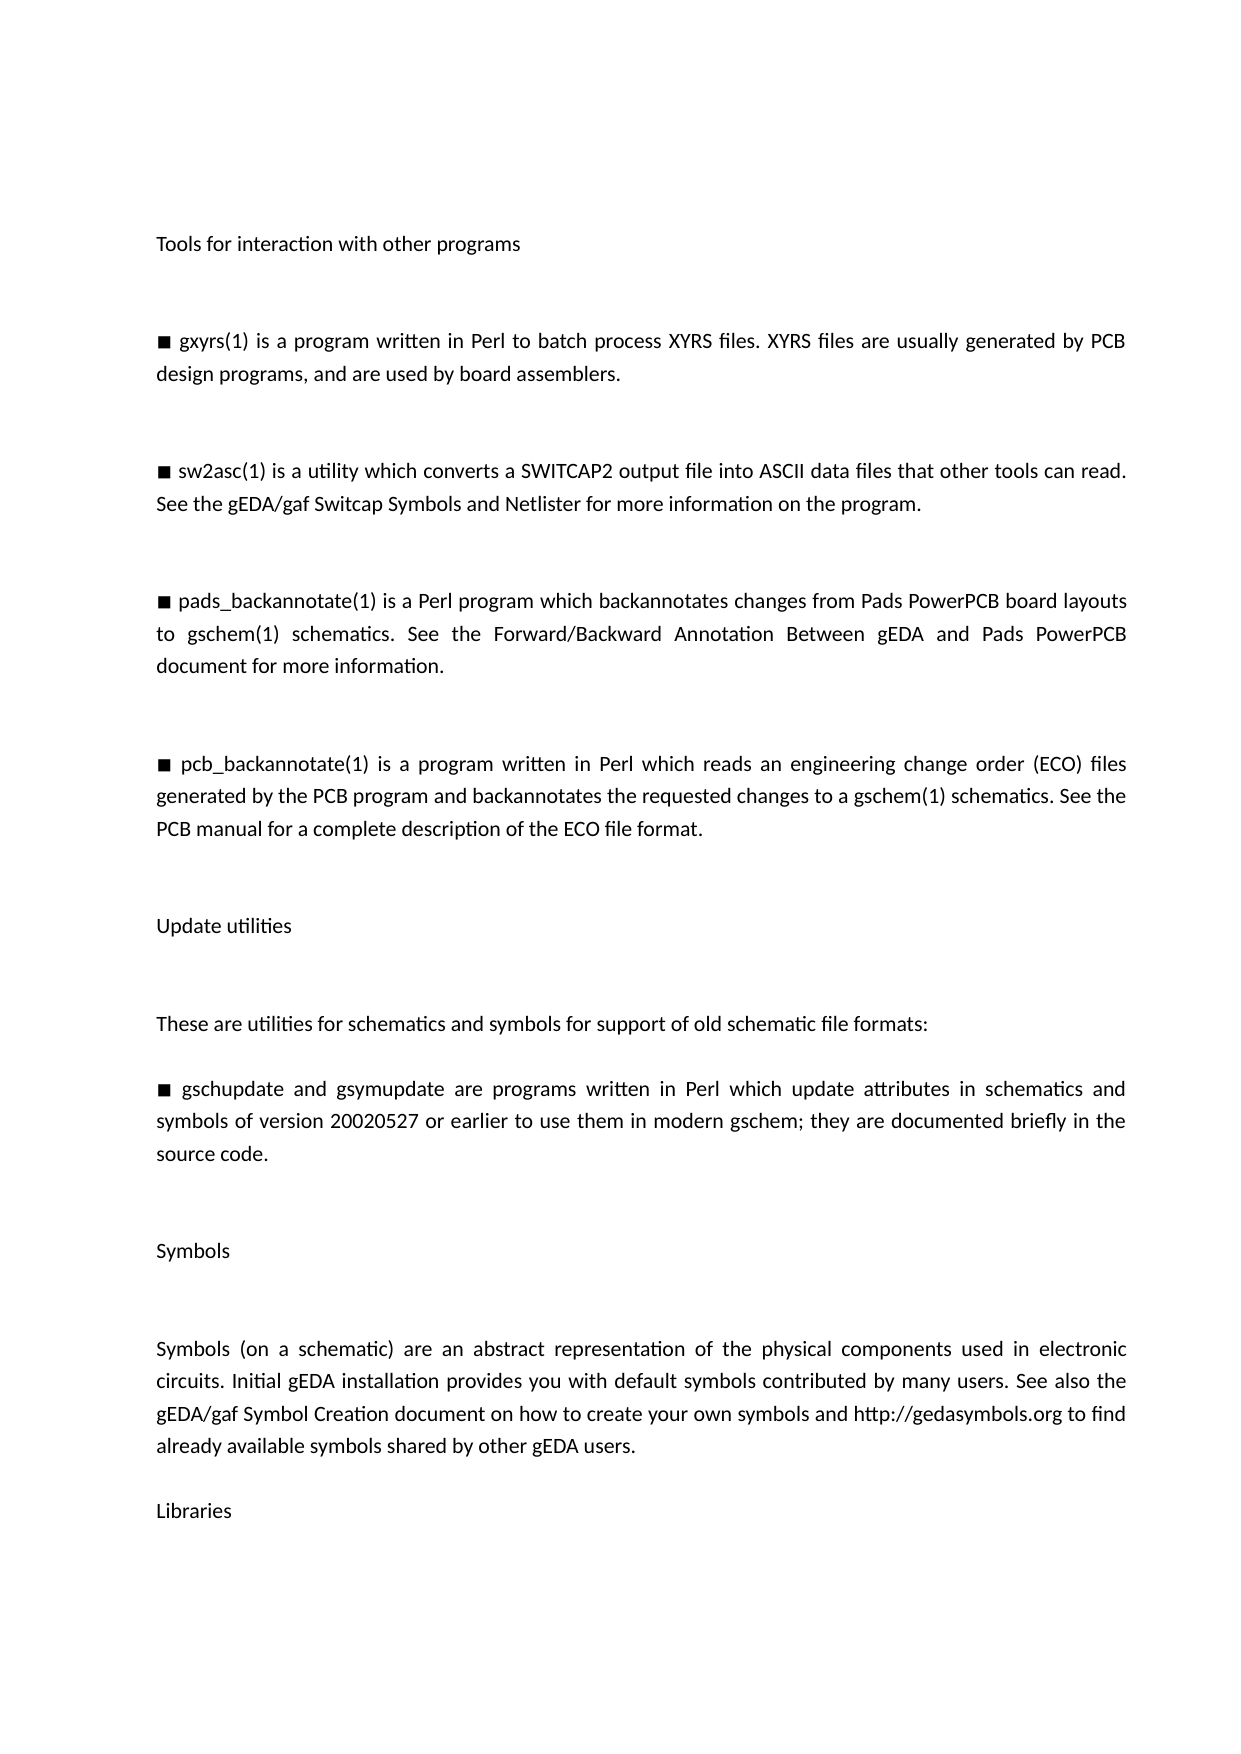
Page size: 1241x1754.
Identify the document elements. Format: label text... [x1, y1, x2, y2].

text ◾ pads_backannotate(1) is a Perl program which backannotates changes from Pads PowerPCB board layouts to gschem(1) schematics. See the Forward/Backward Annotation Between gEDA and Pads PowerPCB document for more information. [156, 584, 1128, 682]
text ◾ sw2asc(1) is a utility which converts a SWITCAP2 output file into ASCII data files that other tools can read. See the gEDA/gaf Switcap Symbols and Netlister for more information on the program. [156, 454, 1128, 519]
text Symbols [156, 1234, 1128, 1267]
text ◾ gxyrs(1) is a program written in Perl to batch process XYRS files. XYRS files are usually generated by PCB design programs, and are used by board assemblers. [156, 324, 1128, 389]
text Tools for interaction with other programs [156, 227, 1128, 259]
text ◾ gschupdate and gsymupdate are programs written in Perl which update attributes in schematics and symbols of version 20020527 or earlier to use them in modern gschem; they are documented briefly in the source code. [156, 1072, 1128, 1169]
text ◾ pcb_backannotate(1) is a program written in Perl which reads an engineering change order (ECO) files generated by the PCB program and backannotates the requested changes to a gschem(1) schematics. See the PCB manual for a complete description of the ECO file format. [156, 747, 1128, 844]
text Update utilities [156, 909, 1128, 942]
text Symbols (on a schematic) are an abstract representation of the physical components used in electronic circuits. Initial gEDA installation provides you with default symbols contributed by many users. See also the gEDA/gaf Symbol Creation document on how to create your own symbols and http://gedasymbols.org to find already available symbols shared by other gEDA users. [156, 1332, 1128, 1462]
text Libraries [156, 1494, 1128, 1527]
text These are utilities for schematics and symbols for support of old schematic file formats: [156, 1007, 1128, 1039]
